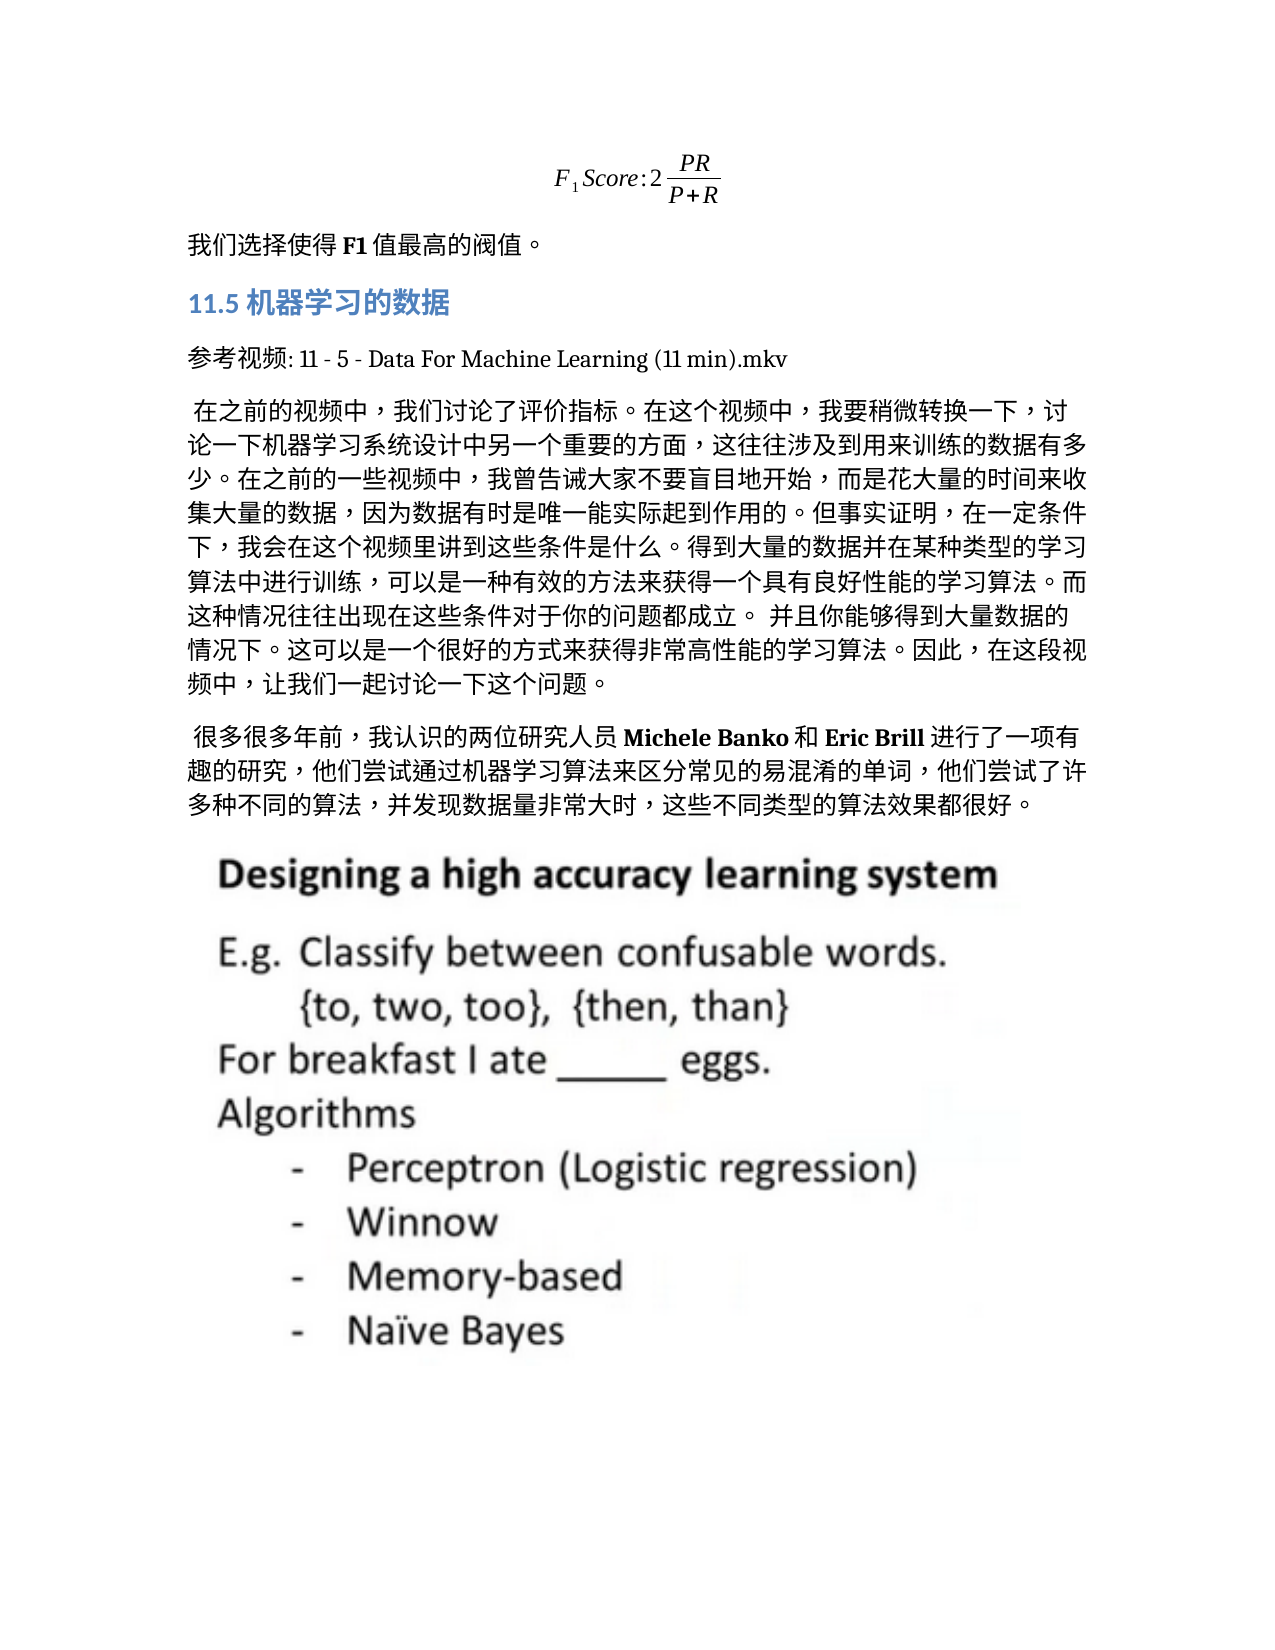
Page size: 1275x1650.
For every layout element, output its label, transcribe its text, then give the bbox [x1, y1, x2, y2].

text 我们选择使得F1值最高的阀值。 [187, 228, 1087, 262]
text 很多很多年前，我认识的两位研究人员Michele Banko 和Eric Brill进行了一项有趣的研究，他们尝试通过机器学习算法来区分常见的易混淆的单词，他们尝试了许多种不同的算法，并发现数据量非常大时，这些不同类型的算法效果都很好。 [187, 719, 1087, 821]
text 在之前的视频中，我们讨论了评价指标。在这个视频中，我要稍微转换一下，讨论一下机器学习系统设计中另一个重要的方面，这往往涉及到用来训练的数据有多少。在之前的一些视频中，我曾告诫大家不要盲目地开始，而是花大量的时间来收集大量的数据，因为数据有时是唯一能实际起到作用的。但事实证明，在一定条件下，我会在这个视频里讲到这些条件是什么。得到大量的数据并在某种类型的学习算法中进行训练，可以是一种有效的方法来获得一个具有良好性能的学习算法。而这种情况往往出现在这些条件对于你的问题都成立。 并且你能够得到大量数据的情况下。这可以是一个很好的方式来获得非常高性能的学习算法。因此，在这段视频中，让我们一起讨论一下这个问题。 [187, 394, 1087, 700]
text 参考视频: 11 - 5 - Data For Machine Learning (11 min).mkv [187, 341, 1087, 375]
picture [187, 840, 1021, 1366]
subtitle 11.5 机器学习的数据 [187, 283, 1087, 322]
